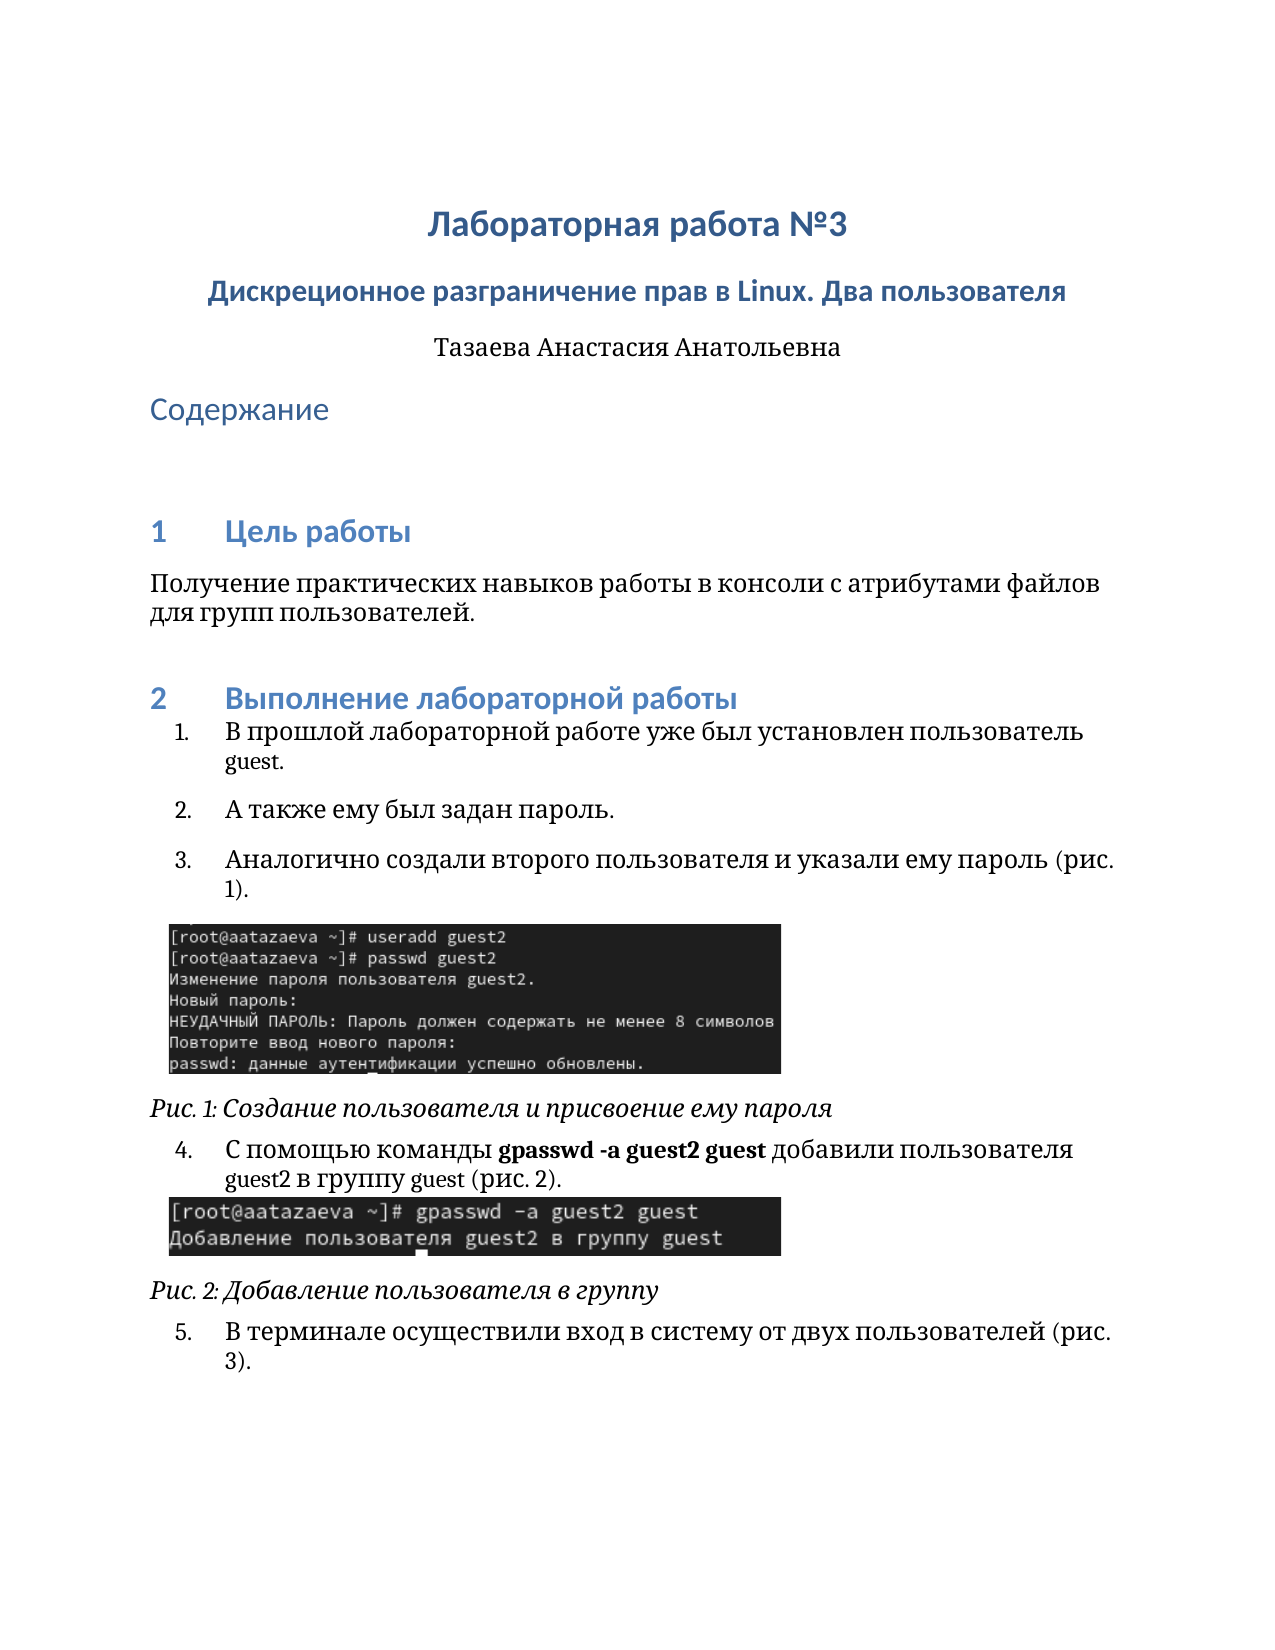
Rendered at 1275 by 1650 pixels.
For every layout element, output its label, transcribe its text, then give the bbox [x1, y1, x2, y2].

text Тазаева Анастасия Анатольевна [150, 334, 1125, 363]
list С помощью команды gpasswd -a guest2 guest добавили пользователя guest2 в группу guest (рис. 2). [175, 1136, 1125, 1194]
subtitle 1 Цель работы [150, 510, 1125, 551]
subtitle Дискреционное разграничение прав в Linux. Два пользователя [150, 271, 1125, 309]
list В прошлой лабораторной работе уже был установлен пользователь guest. [175, 718, 1125, 776]
list В терминале осуществили вход в систему от двух пользователей (рис. 3). [175, 1318, 1125, 1375]
picture [168, 924, 782, 1074]
subtitle 2 Выполнение лабораторной работы [150, 677, 1125, 718]
picture [168, 1197, 782, 1256]
text Рис. 2: Добавление пользователя в группу [150, 1277, 1125, 1305]
list Аналогично создали второго пользователя и указали ему пароль (рис. 1). [175, 846, 1125, 903]
text Рис. 1: Создание пользователя и присвоение ему пароля [150, 1095, 1125, 1124]
title Лабораторная работа №3 [150, 200, 1125, 246]
list А также ему был задан пароль. [175, 796, 1125, 825]
text Получение практических навыков работы в консоли с атрибутами файлов для групп пользователей. [150, 570, 1125, 627]
